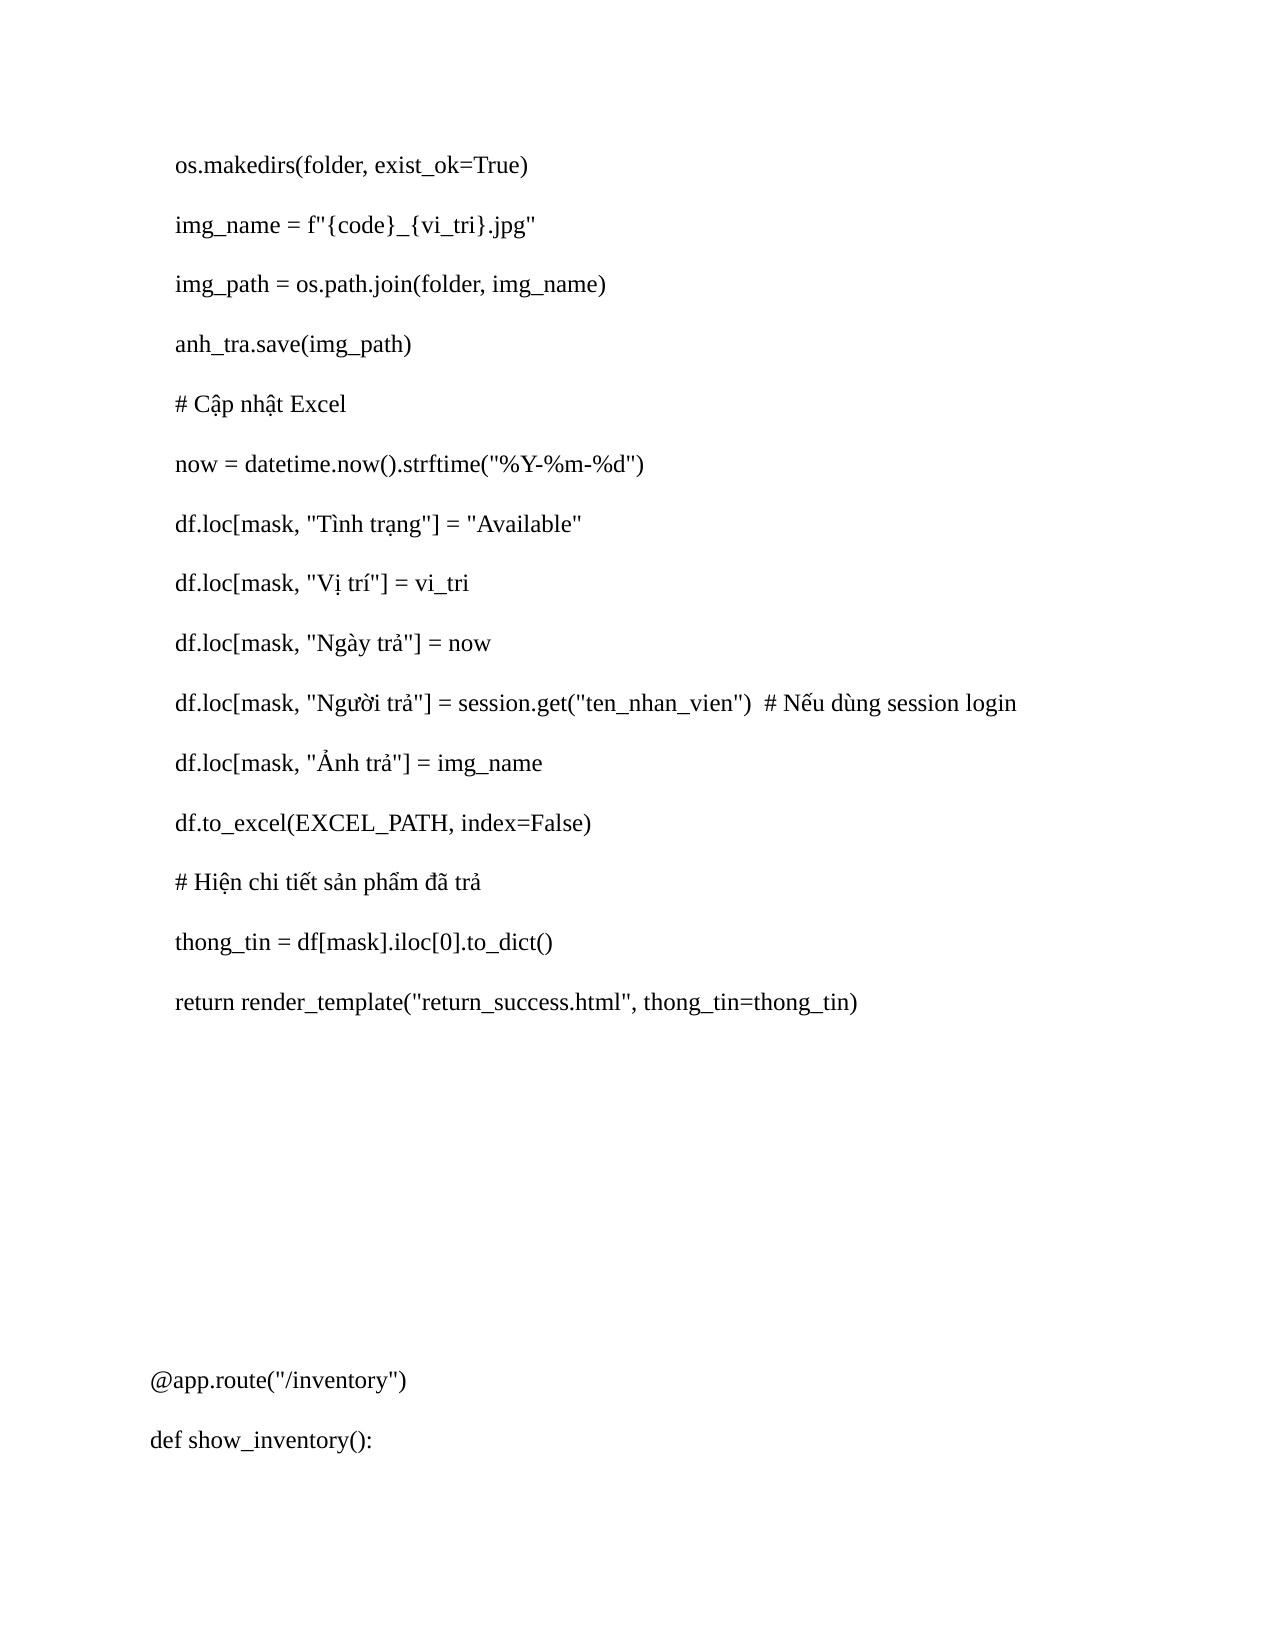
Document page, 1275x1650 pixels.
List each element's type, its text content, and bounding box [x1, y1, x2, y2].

text df.loc[mask, "Người trả"] = session.get("ten_nhan_vien") # Nếu dùng session login [150, 688, 1125, 717]
text thong_tin = df[mask].iloc[0].to_dict() [150, 927, 1125, 956]
text img_name = f"{code}_{vi_tri}.jpg" [150, 210, 1125, 238]
text return render_template("return_success.html", thong_tin=thong_tin) [150, 987, 1125, 1016]
text anh_tra.save(img_path) [150, 329, 1125, 358]
text @app.route("/inventory") [150, 1365, 1125, 1394]
text df.loc[mask, "Ảnh trả"] = img_name [150, 748, 1125, 777]
text df.loc[mask, "Vị trí"] = vi_tri [150, 568, 1125, 597]
text df.to_excel(EXCEL_PATH, index=False) [150, 808, 1125, 836]
text df.loc[mask, "Tình trạng"] = "Available" [150, 509, 1125, 537]
text # Hiện chi tiết sản phẩm đã trả [150, 867, 1125, 896]
text df.loc[mask, "Ngày trả"] = now [150, 628, 1125, 657]
text now = datetime.now().strftime("%Y-%m-%d") [150, 449, 1125, 478]
text img_path = os.path.join(folder, img_name) [150, 269, 1125, 298]
text def show_inventory(): [150, 1425, 1125, 1454]
text # Cập nhật Excel [150, 389, 1125, 418]
text os.makedirs(folder, exist_ok=True) [150, 150, 1125, 179]
